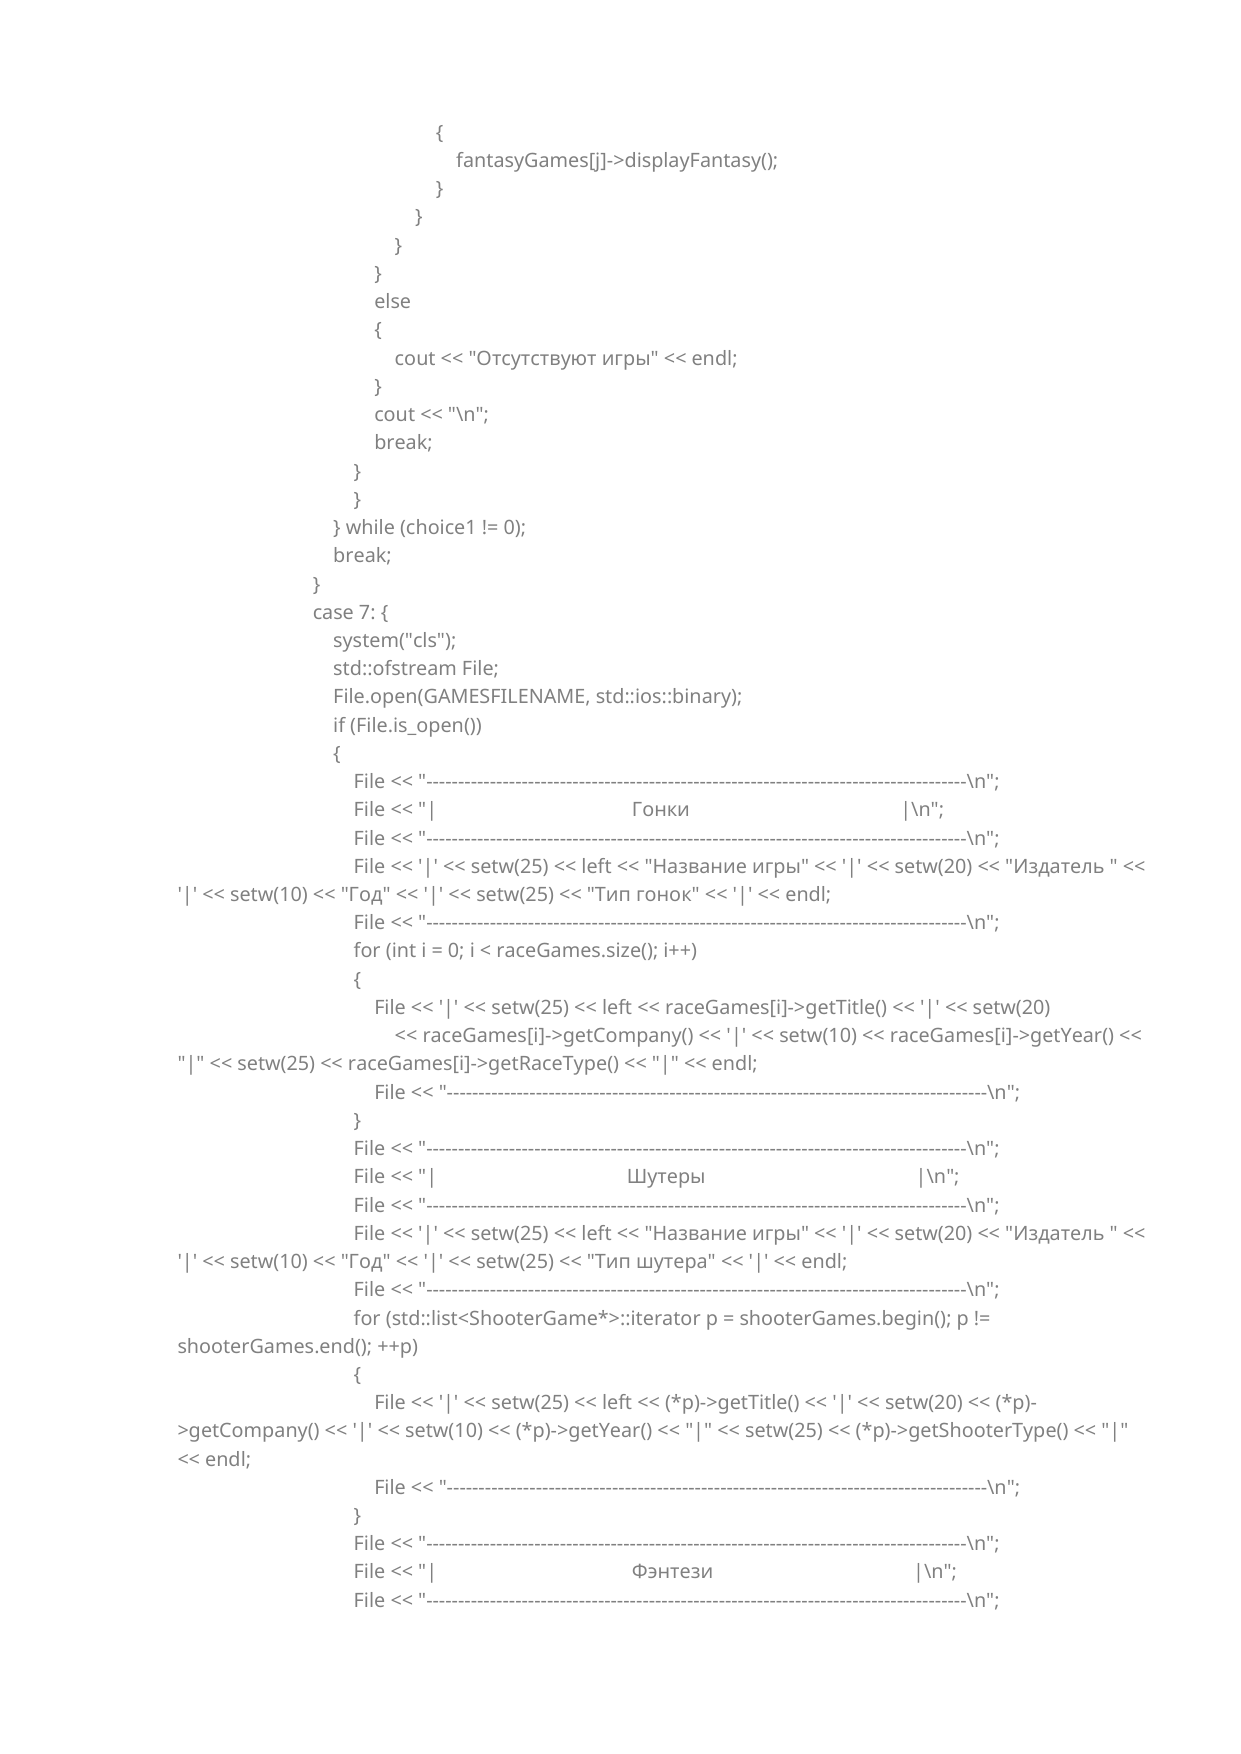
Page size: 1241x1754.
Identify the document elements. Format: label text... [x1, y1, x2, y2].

text File << "-------------------------------------------------------------------------------------\n"; [177, 1586, 1152, 1613]
text File << "-------------------------------------------------------------------------------------\n"; [177, 1134, 1152, 1161]
text break; [177, 542, 1152, 568]
text File << "| Фэнтези |\n"; [177, 1558, 1152, 1585]
text } [177, 457, 1152, 484]
text File << '|' << setw(25) << left << "Название игры" << '|' << setw(20) << "Издатель " << '|' << setw(10) << "Год" << '|' << setw(25) << "Тип гонок" << '|' << endl; [177, 852, 1152, 907]
text { [177, 316, 1152, 343]
text fantasyGames[j]->displayFantasy(); [177, 146, 1152, 173]
text for (std::list<ShooterGame*>::iterator p = shooterGames.begin(); p != shooterGames.end(); ++p) [177, 1304, 1152, 1359]
text File << "| Шутеры |\n"; [177, 1163, 1152, 1189]
text } while (choice1 != 0); [177, 513, 1152, 540]
text system("cls"); [177, 626, 1152, 653]
text File << "-------------------------------------------------------------------------------------\n"; [177, 1529, 1152, 1557]
text } [177, 1501, 1152, 1528]
text File << "-------------------------------------------------------------------------------------\n"; [177, 908, 1152, 936]
text std::ofstream File; [177, 654, 1152, 681]
text File << "| Гонки |\n"; [177, 796, 1152, 823]
text File << '|' << setw(25) << left << (*p)->getTitle() << '|' << setw(20) << (*p)->getCompany() << '|' << setw(10) << (*p)->getYear() << "|" << setw(25) << (*p)->getShooterType() << "|" << endl; [177, 1388, 1152, 1472]
text case 7: { [177, 598, 1152, 625]
text File.open(GAMESFILENAME, std::ios::binary); [177, 683, 1152, 710]
text } [177, 231, 1152, 258]
text File << "-------------------------------------------------------------------------------------\n"; [177, 1473, 1152, 1500]
text if (File.is_open()) [177, 711, 1152, 738]
text } [177, 570, 1152, 597]
text { [177, 1360, 1152, 1387]
text File << '|' << setw(25) << left << "Название игры" << '|' << setw(20) << "Издатель " << '|' << setw(10) << "Год" << '|' << setw(25) << "Тип шутера" << '|' << endl; [177, 1219, 1152, 1274]
text { [177, 739, 1152, 766]
text { [177, 118, 1152, 145]
text } [177, 203, 1152, 230]
text File << "-------------------------------------------------------------------------------------\n"; [177, 1078, 1152, 1105]
text } [177, 485, 1152, 512]
text else [177, 287, 1152, 314]
text << raceGames[i]->getCompany() << '|' << setw(10) << raceGames[i]->getYear() << "|" << setw(25) << raceGames[i]->getRaceType() << "|" << endl; [177, 1021, 1152, 1077]
text File << "-------------------------------------------------------------------------------------\n"; [177, 767, 1152, 794]
text } [177, 174, 1152, 202]
text File << "-------------------------------------------------------------------------------------\n"; [177, 1276, 1152, 1302]
text { [177, 965, 1152, 992]
text } [177, 1106, 1152, 1133]
text } [177, 372, 1152, 399]
text File << "-------------------------------------------------------------------------------------\n"; [177, 824, 1152, 851]
text File << "-------------------------------------------------------------------------------------\n"; [177, 1191, 1152, 1218]
text cout << "Отсутствуют игры" << endl; [177, 344, 1152, 371]
text break; [177, 429, 1152, 456]
text for (int i = 0; i < raceGames.size(); i++) [177, 937, 1152, 964]
text File << '|' << setw(25) << left << raceGames[i]->getTitle() << '|' << setw(20) [177, 993, 1152, 1020]
text cout << "\n"; [177, 400, 1152, 427]
text } [177, 259, 1152, 286]
